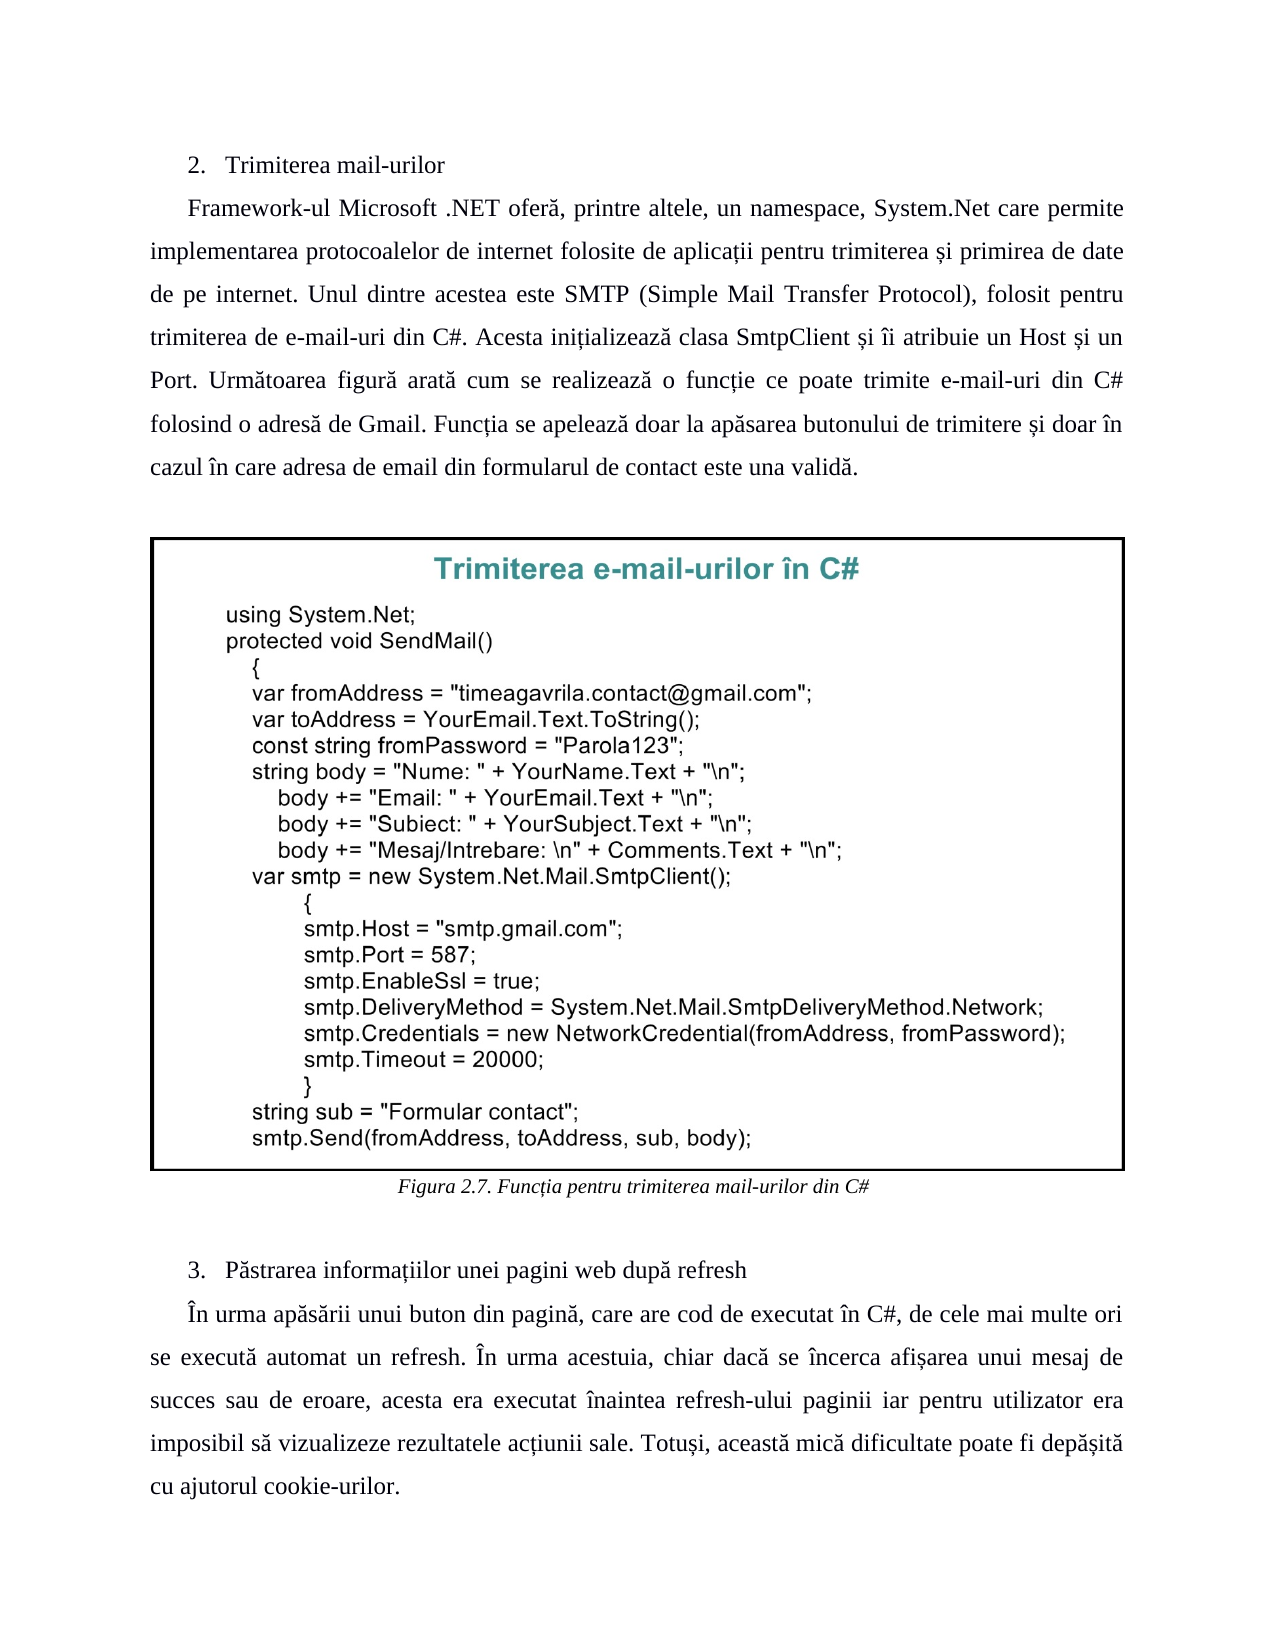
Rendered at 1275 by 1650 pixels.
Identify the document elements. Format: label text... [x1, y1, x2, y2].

text Framework-ul Microsoft .NET oferă, printre altele, un namespace, System.Net care permite implementarea protocoalelor de internet folosite de aplicații pentru trimiterea și primirea de date de pe internet. Unul dintre acestea este SMTP (Simple Mail Transfer Protocol), folosit pentru trimiterea de e-mail-uri din C#. Acesta inițializează clasa SmtpClient și îi atribuie un Host și un Port. Următoarea figură arată cum se realizează o funcție ce poate trimite e-mail-uri din C# folosind o adresă de Gmail. Funcția se apelează doar la apăsarea butonului de trimitere și doar în cazul în care adresa de email din formularul de contact este una validă. [150, 193, 1125, 481]
text În urma apăsării unui buton din pagină, care are cod de executat în C#, de cele mai multe ori se execută automat un refresh. În urma acestuia, chiar dacă se încerca afișarea unui mesaj de succes sau de eroare, acesta era executat înaintea refresh-ului paginii iar pentru utilizator era imposibil să vizualizeze rezultatele acțiunii sale. Totuși, această mică dificultate poate fi depășită cu ajutorul cookie-urilor. [150, 1299, 1125, 1500]
list Păstrarea informațiilor unei pagini web după refresh [187, 1256, 1125, 1284]
list Trimiterea mail-urilor [187, 150, 1125, 179]
picture [152, 539, 1123, 1169]
